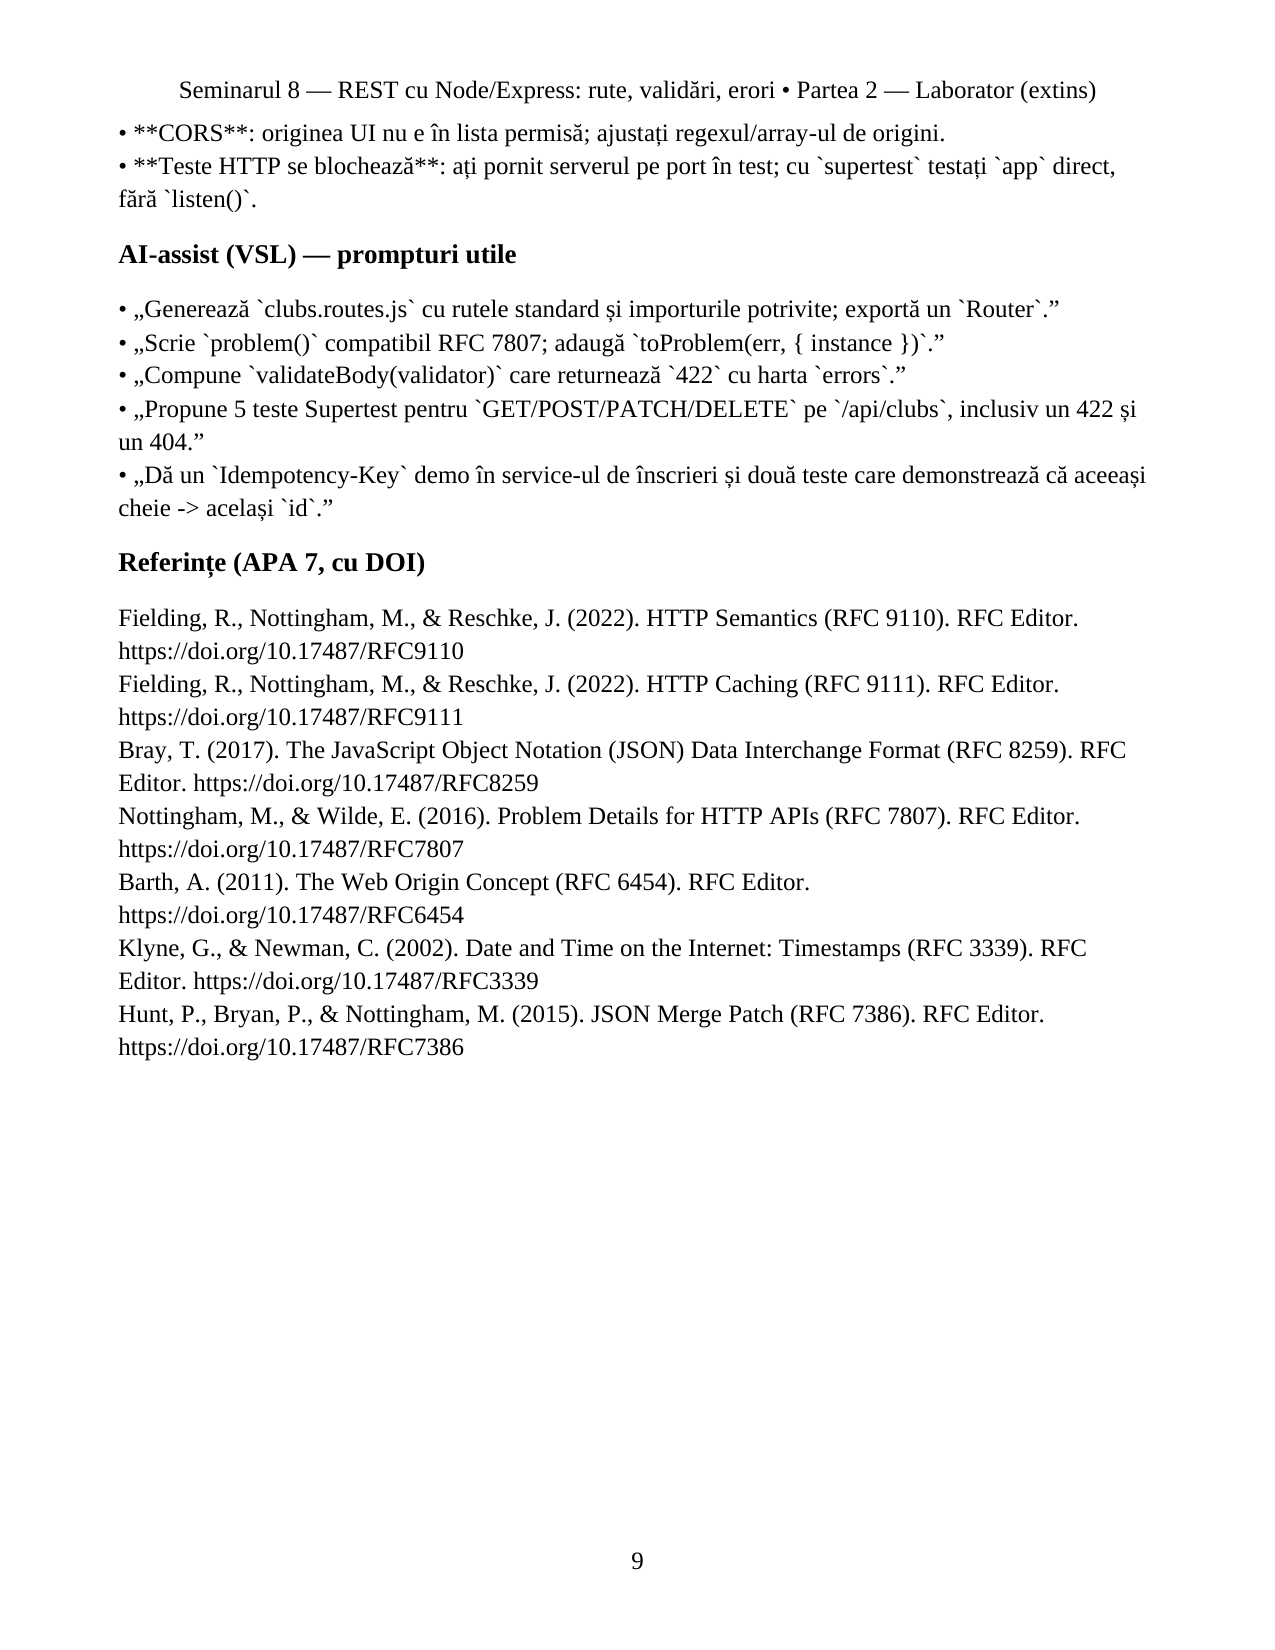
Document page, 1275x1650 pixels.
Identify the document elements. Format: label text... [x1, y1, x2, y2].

text Fielding, R., Nottingham, M., & Reschke, J. (2022). HTTP Semantics (RFC 9110). RFC Editor. https://doi.org/10.17487/RFC9110 Fielding, R., Nottingham, M., & Reschke, J. (2022). HTTP Caching (RFC 9111). RFC Editor. https://doi.org/10.17487/RFC9111 Bray, T. (2017). The JavaScript Object Notation (JSON) Data Interchange Format (RFC 8259). RFC Editor. https://doi.org/10.17487/RFC8259 Nottingham, M., & Wilde, E. (2016). Problem Details for HTTP APIs (RFC 7807). RFC Editor. https://doi.org/10.17487/RFC7807 Barth, A. (2011). The Web Origin Concept (RFC 6454). RFC Editor. https://doi.org/10.17487/RFC6454 Klyne, G., & Newman, C. (2002). Date and Time on the Internet: Timestamps (RFC 3339). RFC Editor. https://doi.org/10.17487/RFC3339 Hunt, P., Bryan, P., & Nottingham, M. (2015). JSON Merge Patch (RFC 7386). RFC Editor. https://doi.org/10.17487/RFC7386 [118, 603, 1157, 1061]
text AI‑assist (VSL) — prompturi utile [118, 238, 1157, 269]
text Referințe (APA 7, cu DOI) [118, 547, 1157, 578]
text • „Generează `clubs.routes.js` cu rutele standard și importurile potrivite; exportă un `Router`.” • „Scrie `problem()` compatibil RFC 7807; adaugă `toProblem(err, { instance })`.” • „Compune `validateBody(validator)` care returnează `422` cu harta `errors`.” • „Propune 5 teste Supertest pentru `GET/POST/PATCH/DELETE` pe `/api/clubs`, inclusiv un 422 și un 404.” • „Dă un `Idempotency-Key` demo în service‑ul de înscrieri și două teste care demonstrează că aceeași cheie -> același `id`.” [118, 294, 1157, 521]
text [118, 118, 1157, 213]
